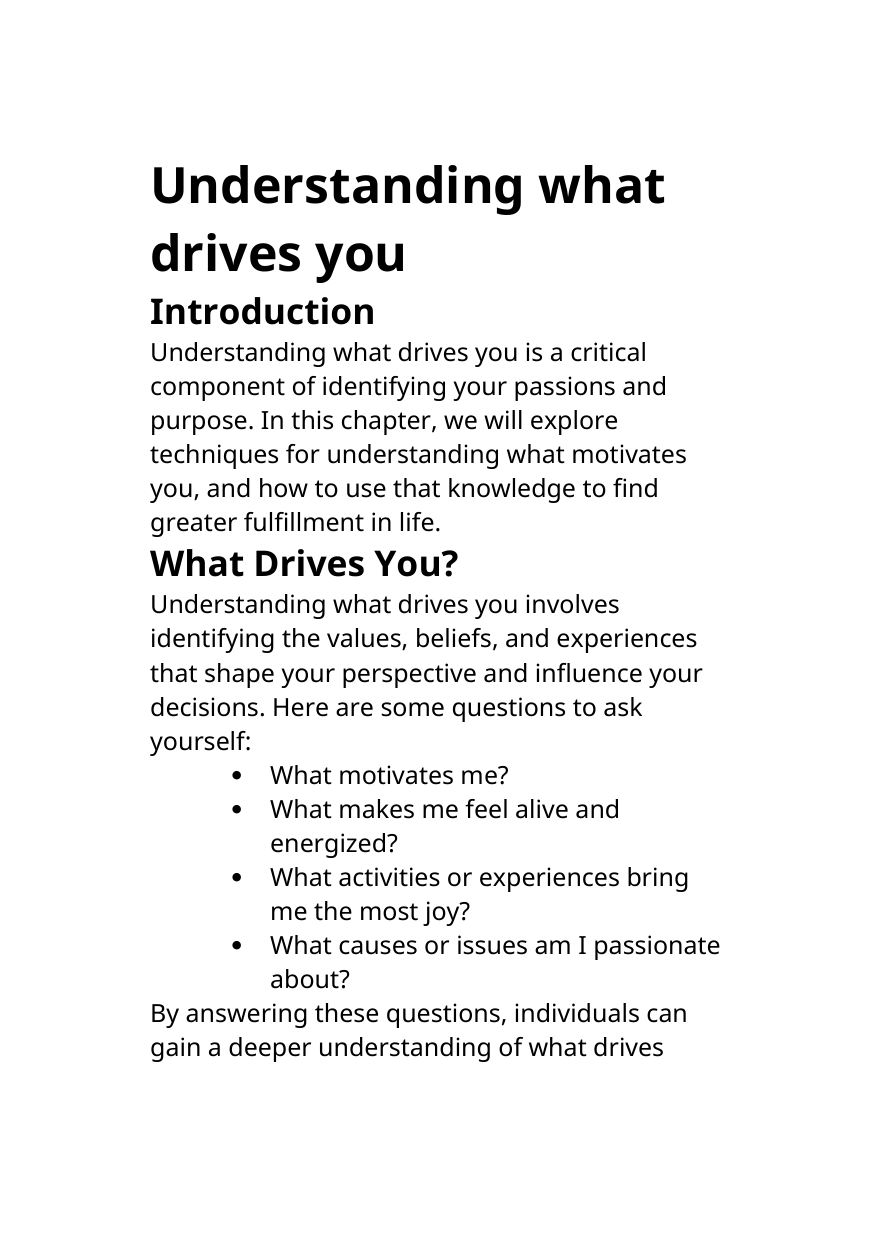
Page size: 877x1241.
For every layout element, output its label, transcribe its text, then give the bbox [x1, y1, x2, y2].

list What causes or issues am I passionate about? [232, 928, 727, 996]
subtitle Introduction [150, 286, 727, 334]
list What activities or experiences bring me the most joy? [232, 859, 727, 928]
subtitle What Drives You? [150, 539, 727, 587]
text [150, 996, 727, 1064]
text Understanding what drives you involves identifying the values, beliefs, and experiences that shape your perspective and influence your decisions. Here are some questions to ask yourself: [150, 587, 727, 757]
subtitle Understanding what drives you [150, 150, 727, 286]
list What makes me feel alive and energized? [232, 791, 727, 859]
text Understanding what drives you is a critical component of identifying your passions and purpose. In this chapter, we will explore techniques for understanding what motivates you, and how to use that knowledge to find greater fulfillment in life. [150, 334, 727, 539]
list What motivates me? [232, 757, 727, 791]
